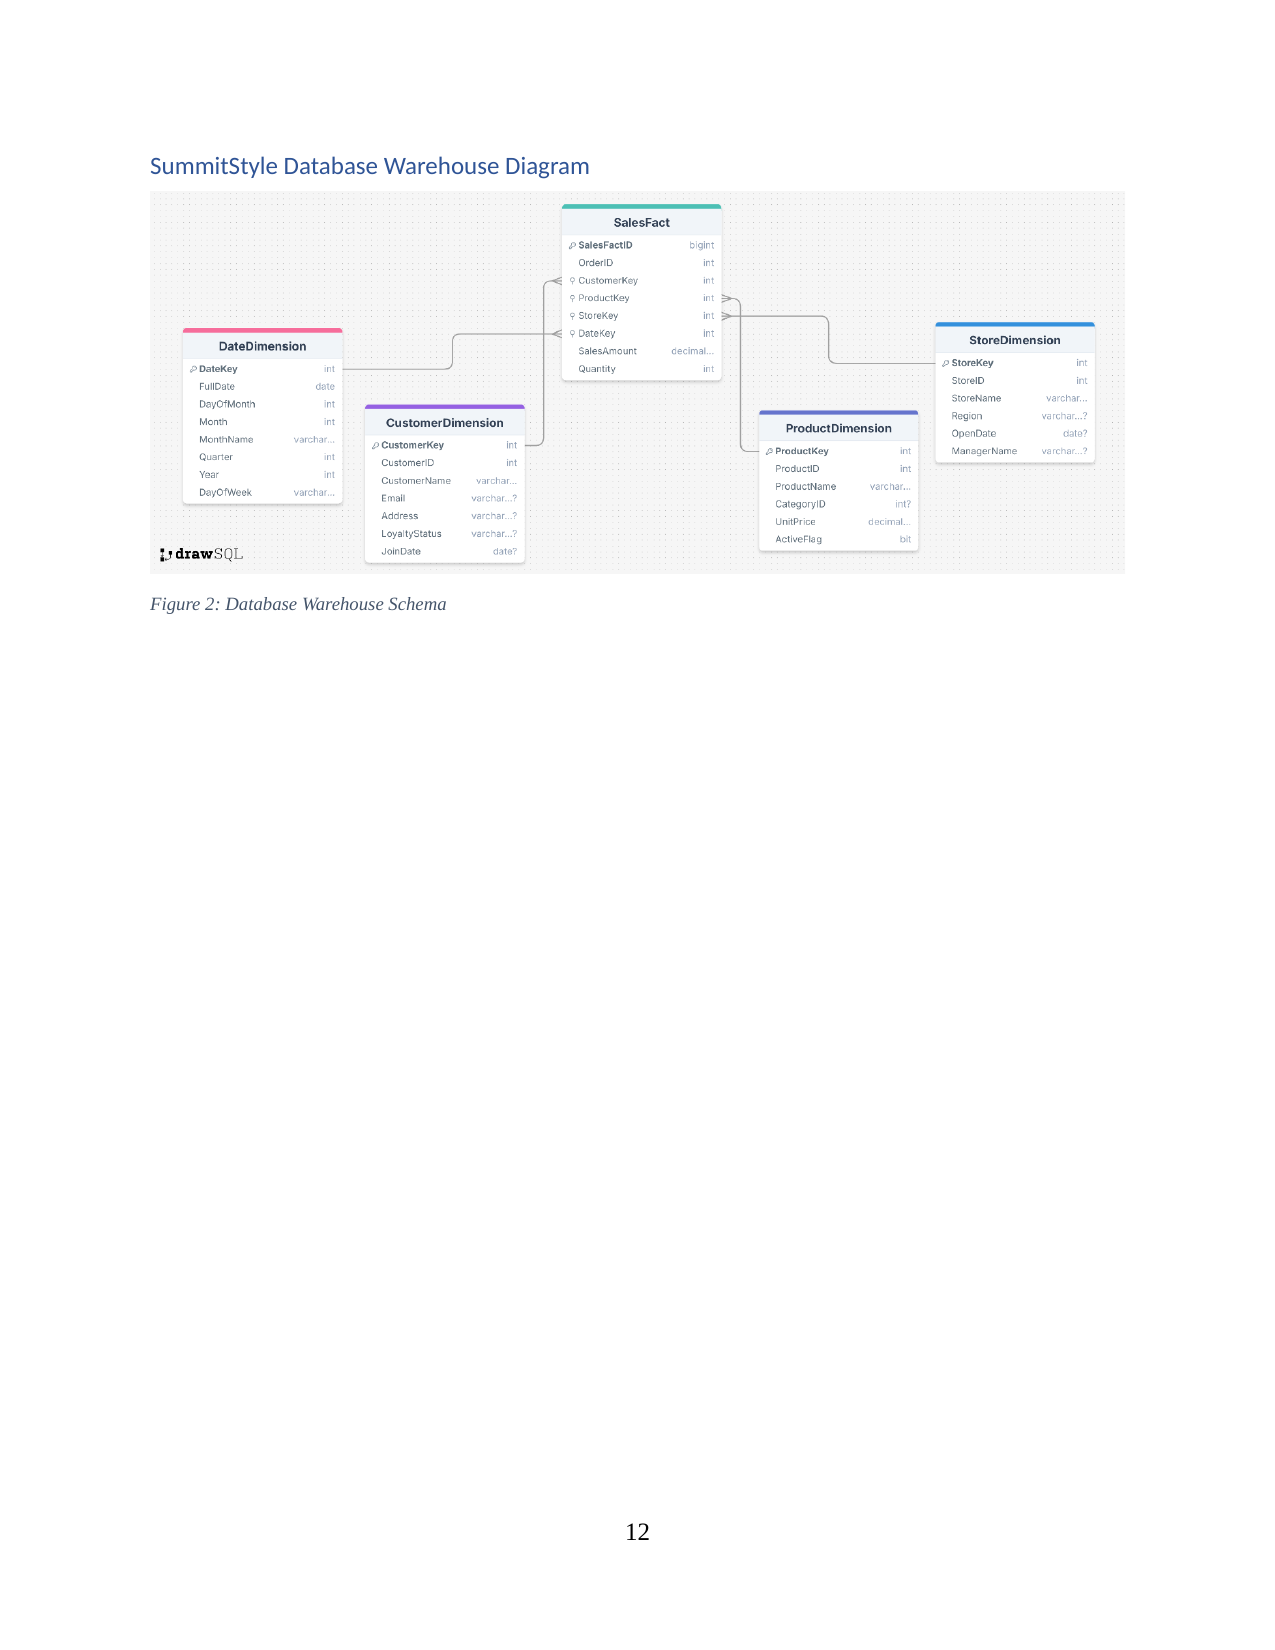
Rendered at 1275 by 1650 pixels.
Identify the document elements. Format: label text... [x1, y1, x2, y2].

picture [150, 191, 1125, 574]
subtitle SummitStyle Database Warehouse Diagram [150, 150, 1125, 181]
